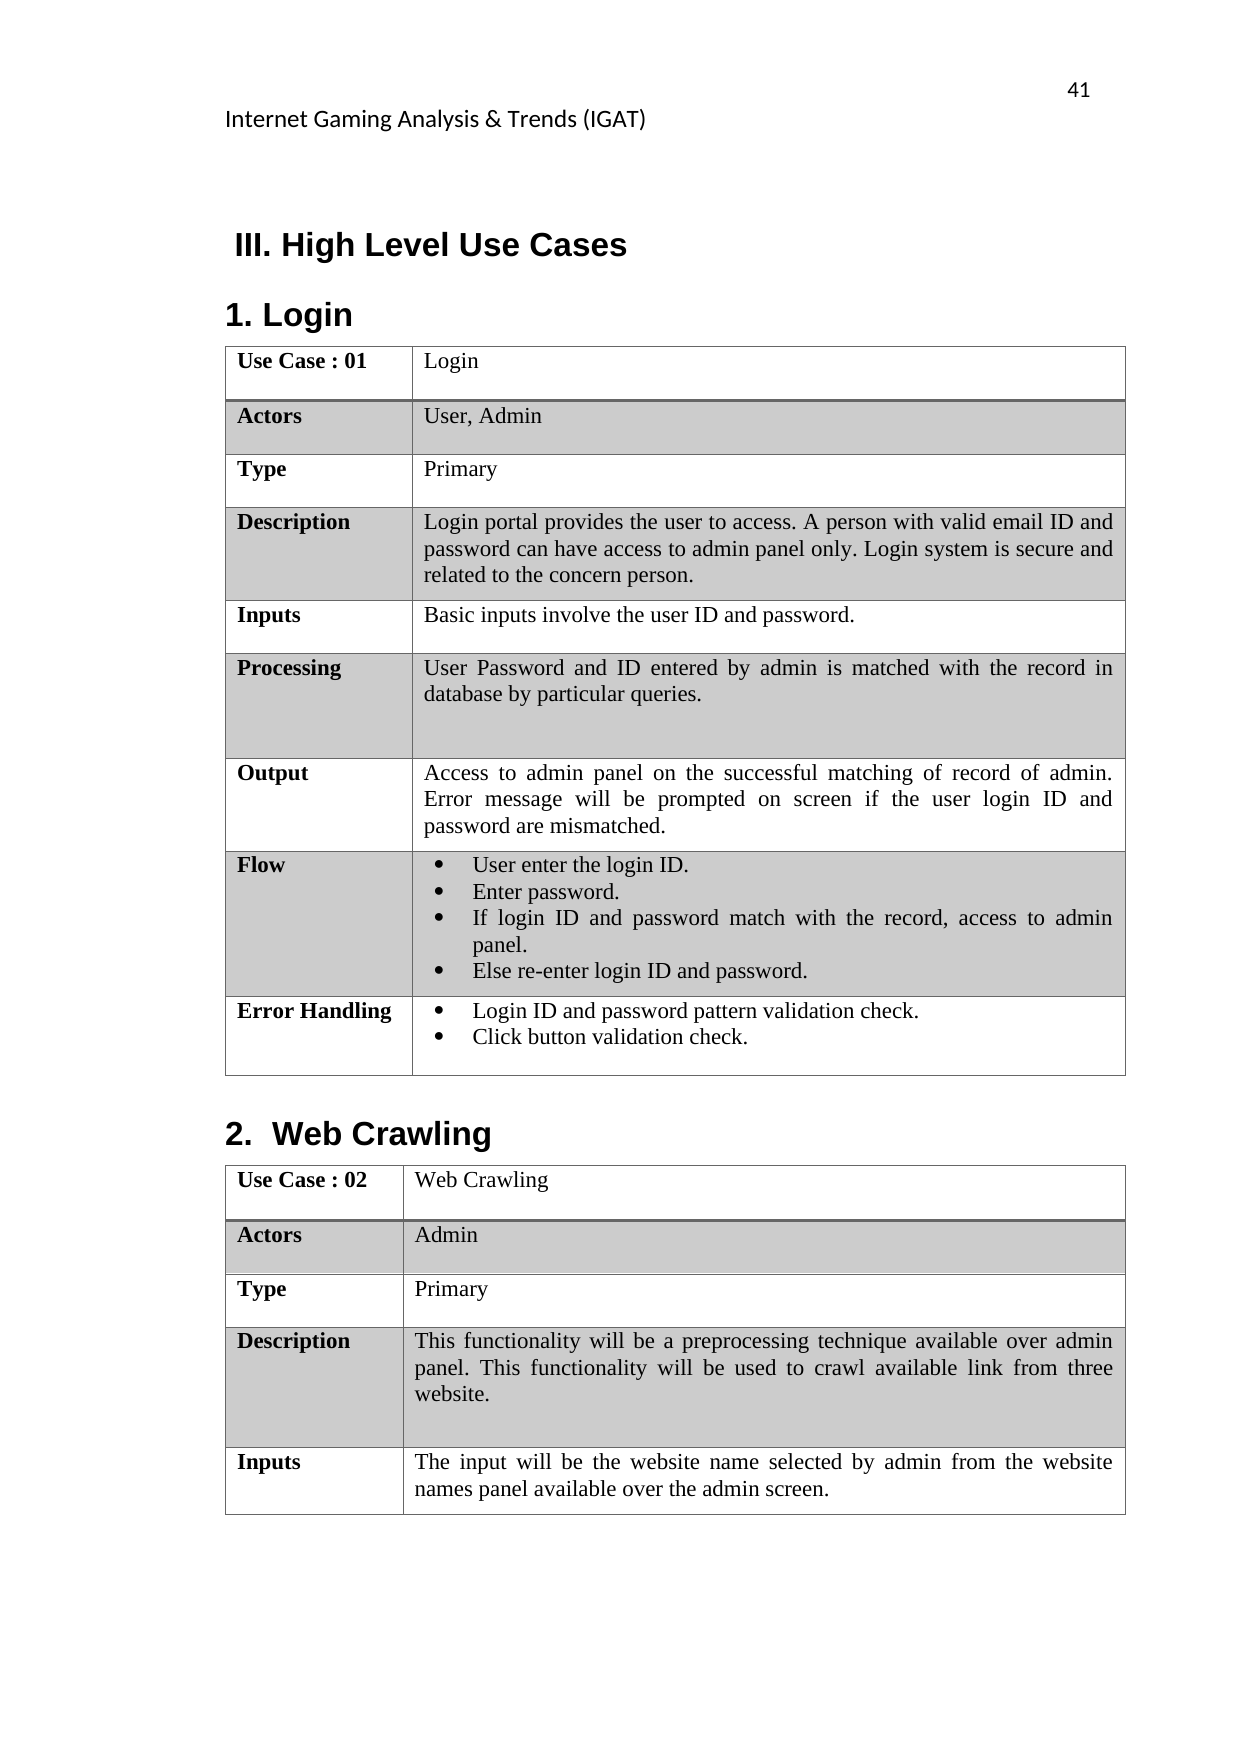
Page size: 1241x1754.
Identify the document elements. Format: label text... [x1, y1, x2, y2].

table_cell Primary [413, 455, 1125, 507]
table_cell Error Handling [226, 997, 412, 1074]
table_cell This functionality will be a preprocessing technique available over admin panel. This functionality will be used to crawl available link from three website. [404, 1328, 1125, 1447]
table_cell Admin [404, 1222, 1125, 1273]
table_header Web Crawling [404, 1166, 1125, 1218]
subtitle Web Crawling [225, 1114, 1090, 1153]
table_cell Type [226, 455, 412, 507]
table_cell Access to admin panel on the successful matching of record of admin. Error message will be prompted on screen if the user login ID and password are mismatched. [413, 759, 1125, 851]
table_cell Login portal provides the user to access. A person with valid email ID and password can have access to admin panel only. Login system is secure and related to the concern person. [413, 508, 1125, 600]
table_cell The input will be the website name selected by admin from the website names panel available over the admin screen. [404, 1448, 1125, 1513]
table_cell Flow [226, 852, 412, 996]
table_cell Login ID and password pattern validation check. Click button validation check. [413, 997, 1125, 1074]
table_cell User Password and ID entered by admin is matched with the record in database by particular queries. [413, 654, 1125, 758]
table_cell Inputs [226, 1448, 403, 1513]
table_cell Output [226, 759, 412, 851]
subtitle Login [225, 295, 1090, 333]
table_cell Actors [226, 1222, 403, 1273]
table_header Use Case : 02 [226, 1166, 403, 1218]
table_cell Description [226, 1328, 403, 1447]
table_cell Basic inputs involve the user ID and password. [413, 601, 1125, 653]
table_cell Inputs [226, 601, 412, 653]
table_cell Actors [226, 402, 412, 454]
table_cell Description [226, 508, 412, 600]
table_header Use Case : 01 [226, 347, 412, 399]
table_cell User, Admin [413, 402, 1125, 454]
table_cell Primary [404, 1275, 1125, 1327]
table_cell Processing [226, 654, 412, 758]
table_cell Type [226, 1275, 403, 1327]
table_cell User enter the login ID. Enter password. If login ID and password match with the record, access to admin panel. Else re-enter login ID and password. [413, 852, 1125, 996]
table_header Login [413, 347, 1125, 399]
subtitle High Level Use Cases [234, 225, 1090, 263]
